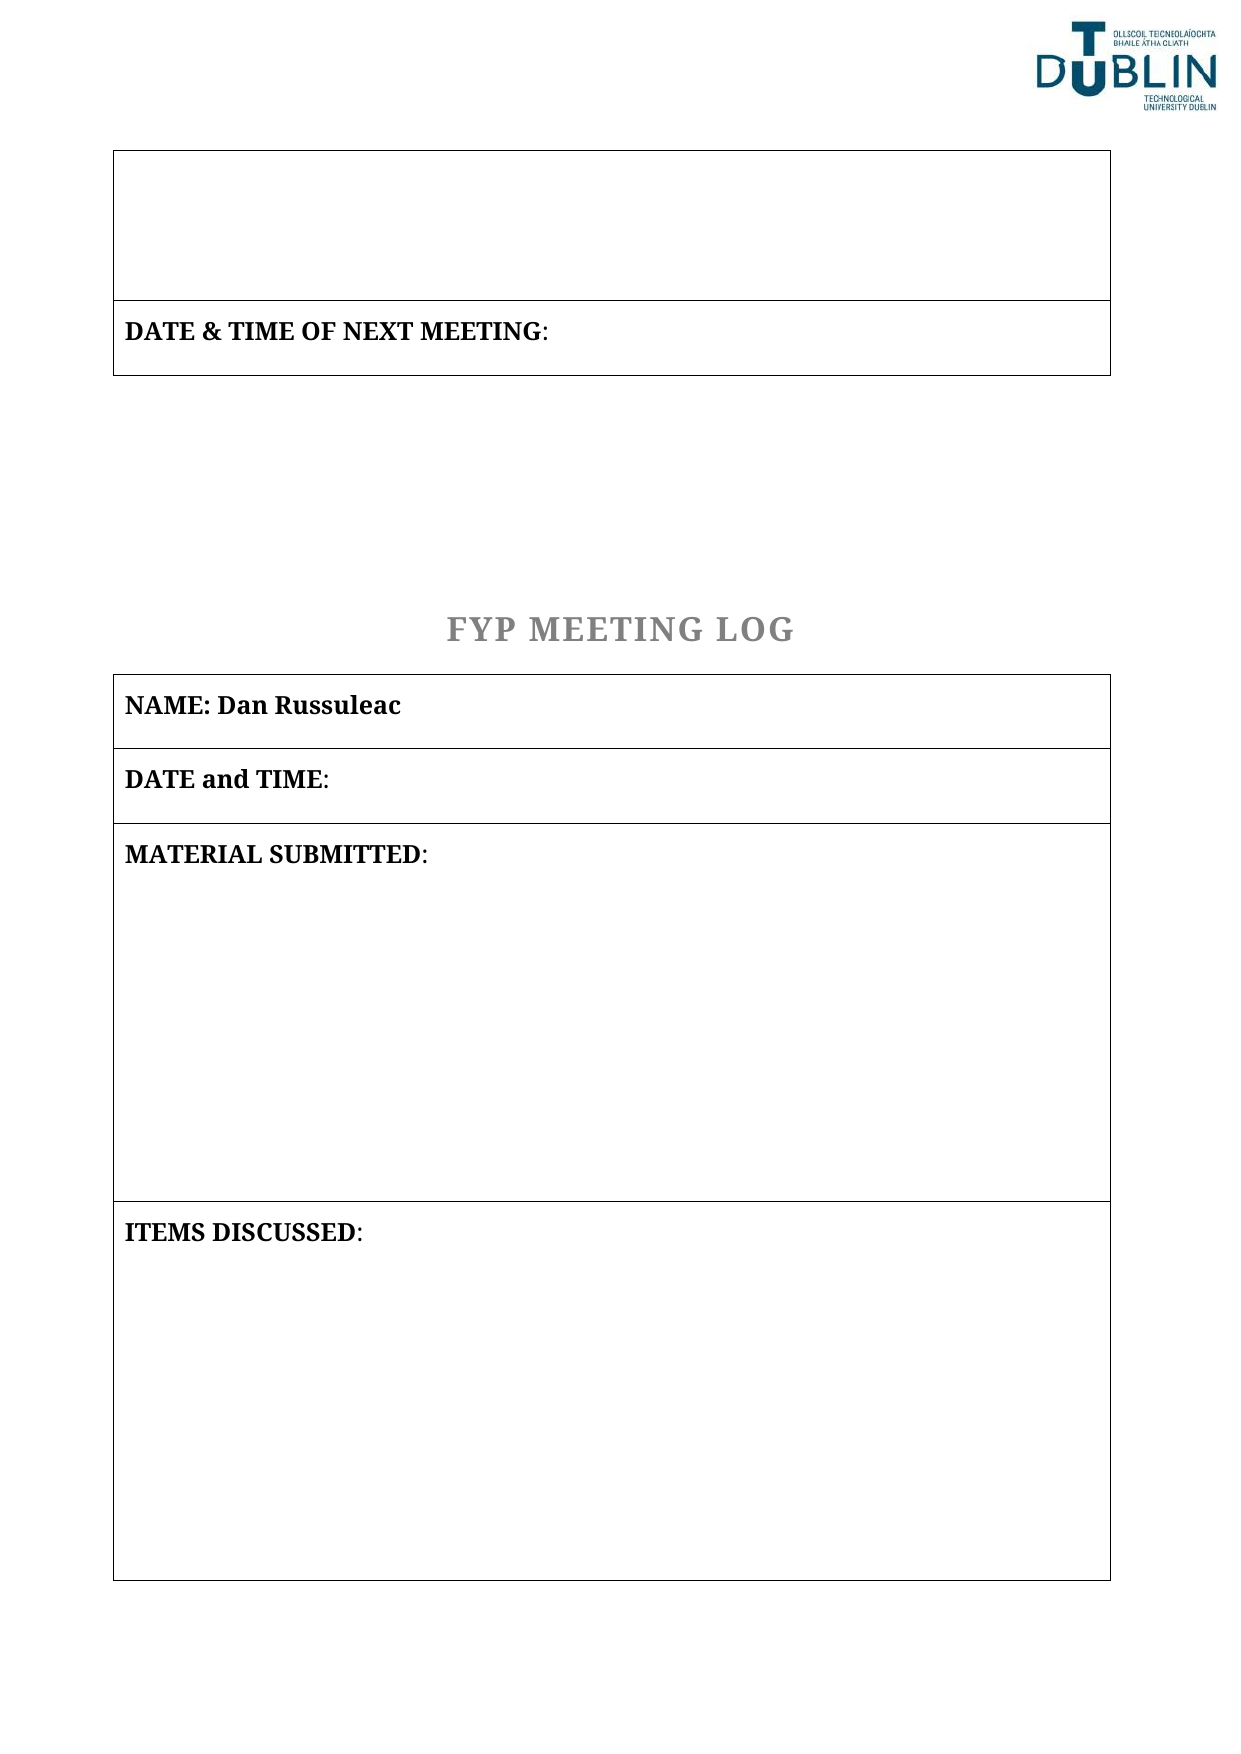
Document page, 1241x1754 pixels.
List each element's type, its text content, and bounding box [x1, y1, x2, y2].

table_cell DATE & TIME OF NEXT MEETING: [114, 301, 1110, 375]
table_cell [114, 151, 1110, 300]
picture [1024, 15, 1219, 119]
table_cell ITEMS DISCUSSED: [114, 1202, 1110, 1580]
table_cell DATE and TIME: [114, 749, 1110, 823]
title FYP MEETING LOG [187, 606, 1053, 651]
table_cell MATERIAL SUBMITTED: [114, 824, 1110, 1201]
table_header NAME: Dan Russuleac [114, 675, 1110, 748]
